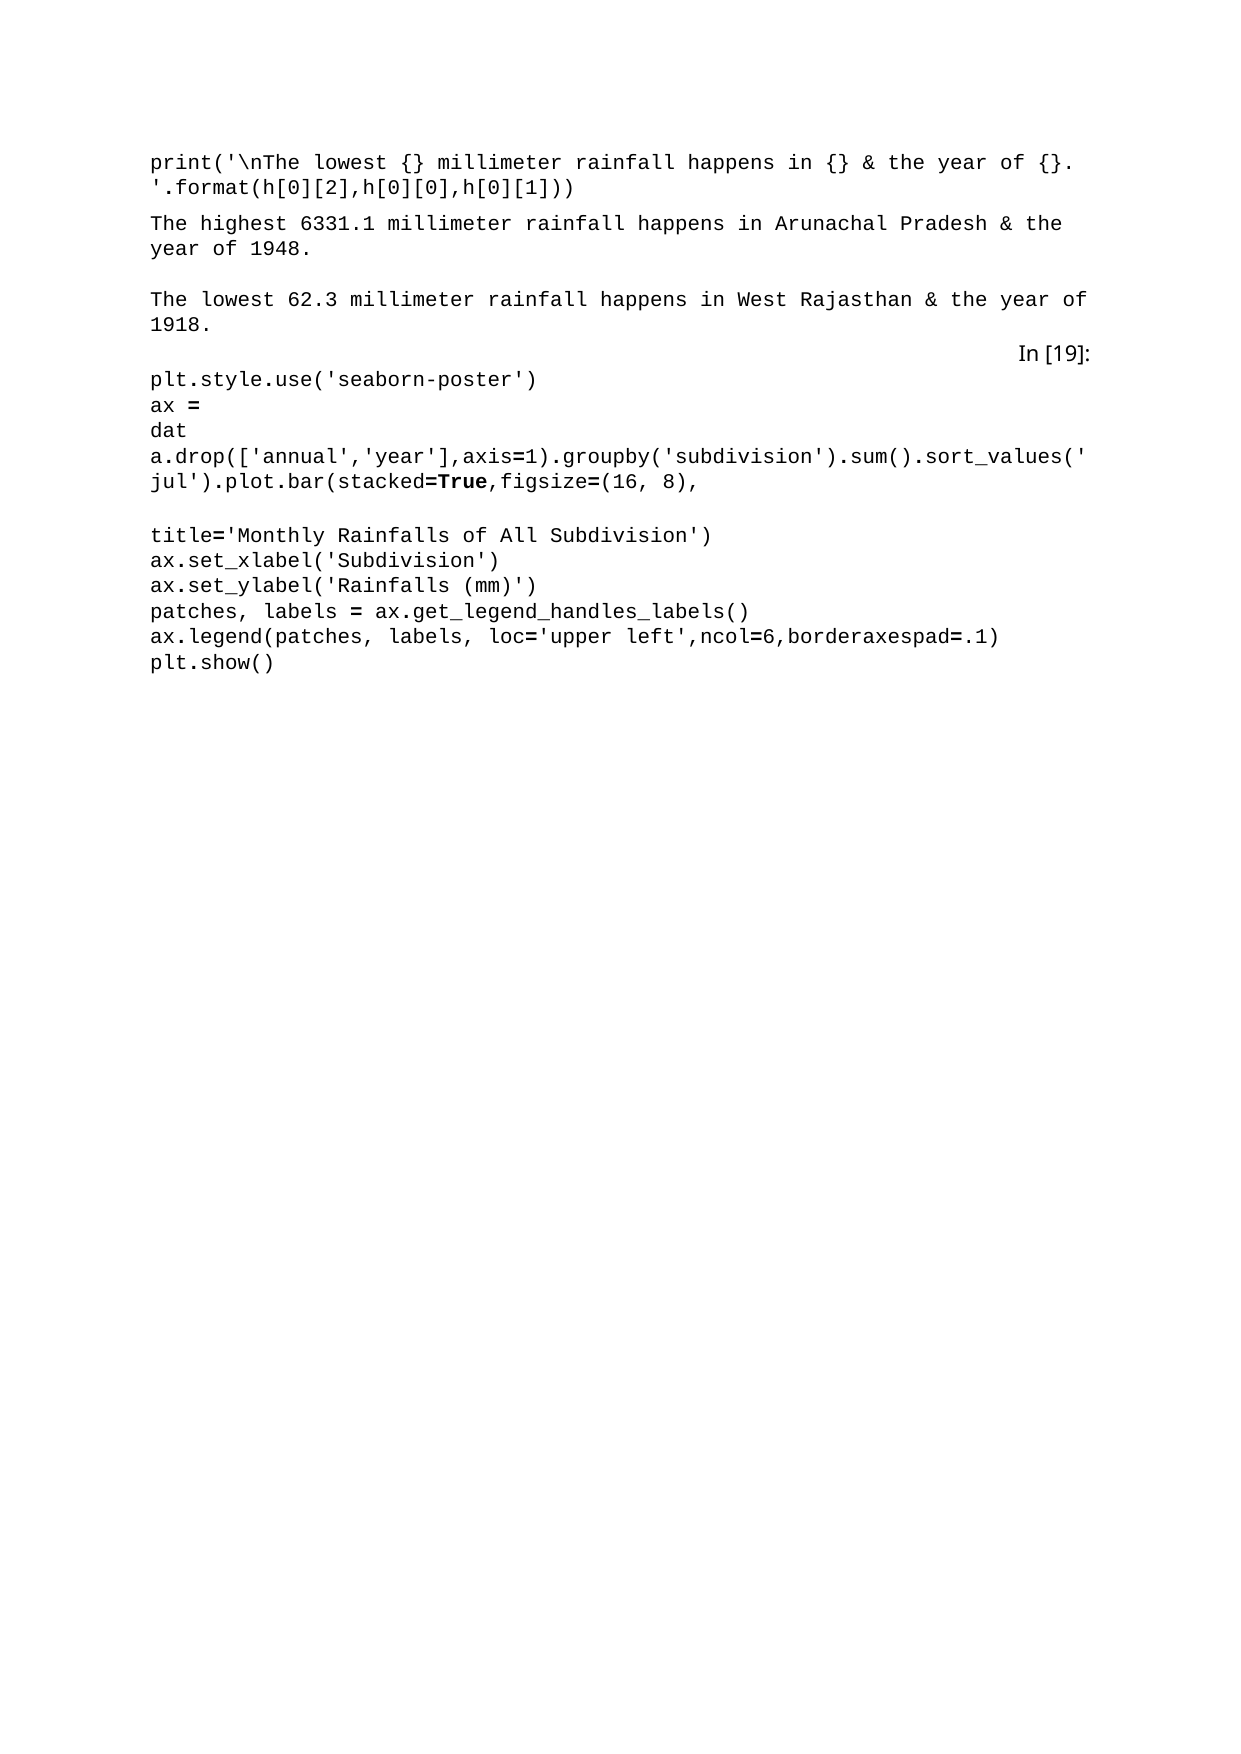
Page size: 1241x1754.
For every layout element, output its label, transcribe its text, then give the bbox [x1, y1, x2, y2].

text ax.legend(patches, labels, loc='upper left',ncol=6,borderaxespad=.1) [150, 624, 1090, 650]
text ax.set_ylabel('Rainfalls (mm)') [150, 574, 1090, 599]
text The highest 6331.1 millimeter rainfall happens in Arunachal Pradesh & the year of 1948. [150, 211, 1090, 262]
text ax.set_xlabel('Subdivision') [150, 548, 1090, 574]
text patches, labels = ax.get_legend_handles_labels() [150, 599, 1090, 624]
text ax = data.drop(['annual','year'],axis=1).groupby('subdivision').sum().sort_values('jul').plot.bar(stacked=True,figsize=(16, 8), [150, 393, 1090, 495]
text In [19]: [150, 338, 1090, 368]
text plt.show() [150, 650, 1090, 675]
text plt.style.use('seaborn-poster') [150, 368, 1090, 393]
text title='Monthly Rainfalls of All Subdivision') [150, 495, 1090, 548]
text The lowest 62.3 millimeter rainfall happens in West Rajasthan & the year of 1918. [150, 287, 1090, 338]
text print('\nThe lowest {} millimeter rainfall happens in {} & the year of {}. '.format(h[0][2],h[0][0],h[0][1])) [150, 150, 1090, 201]
